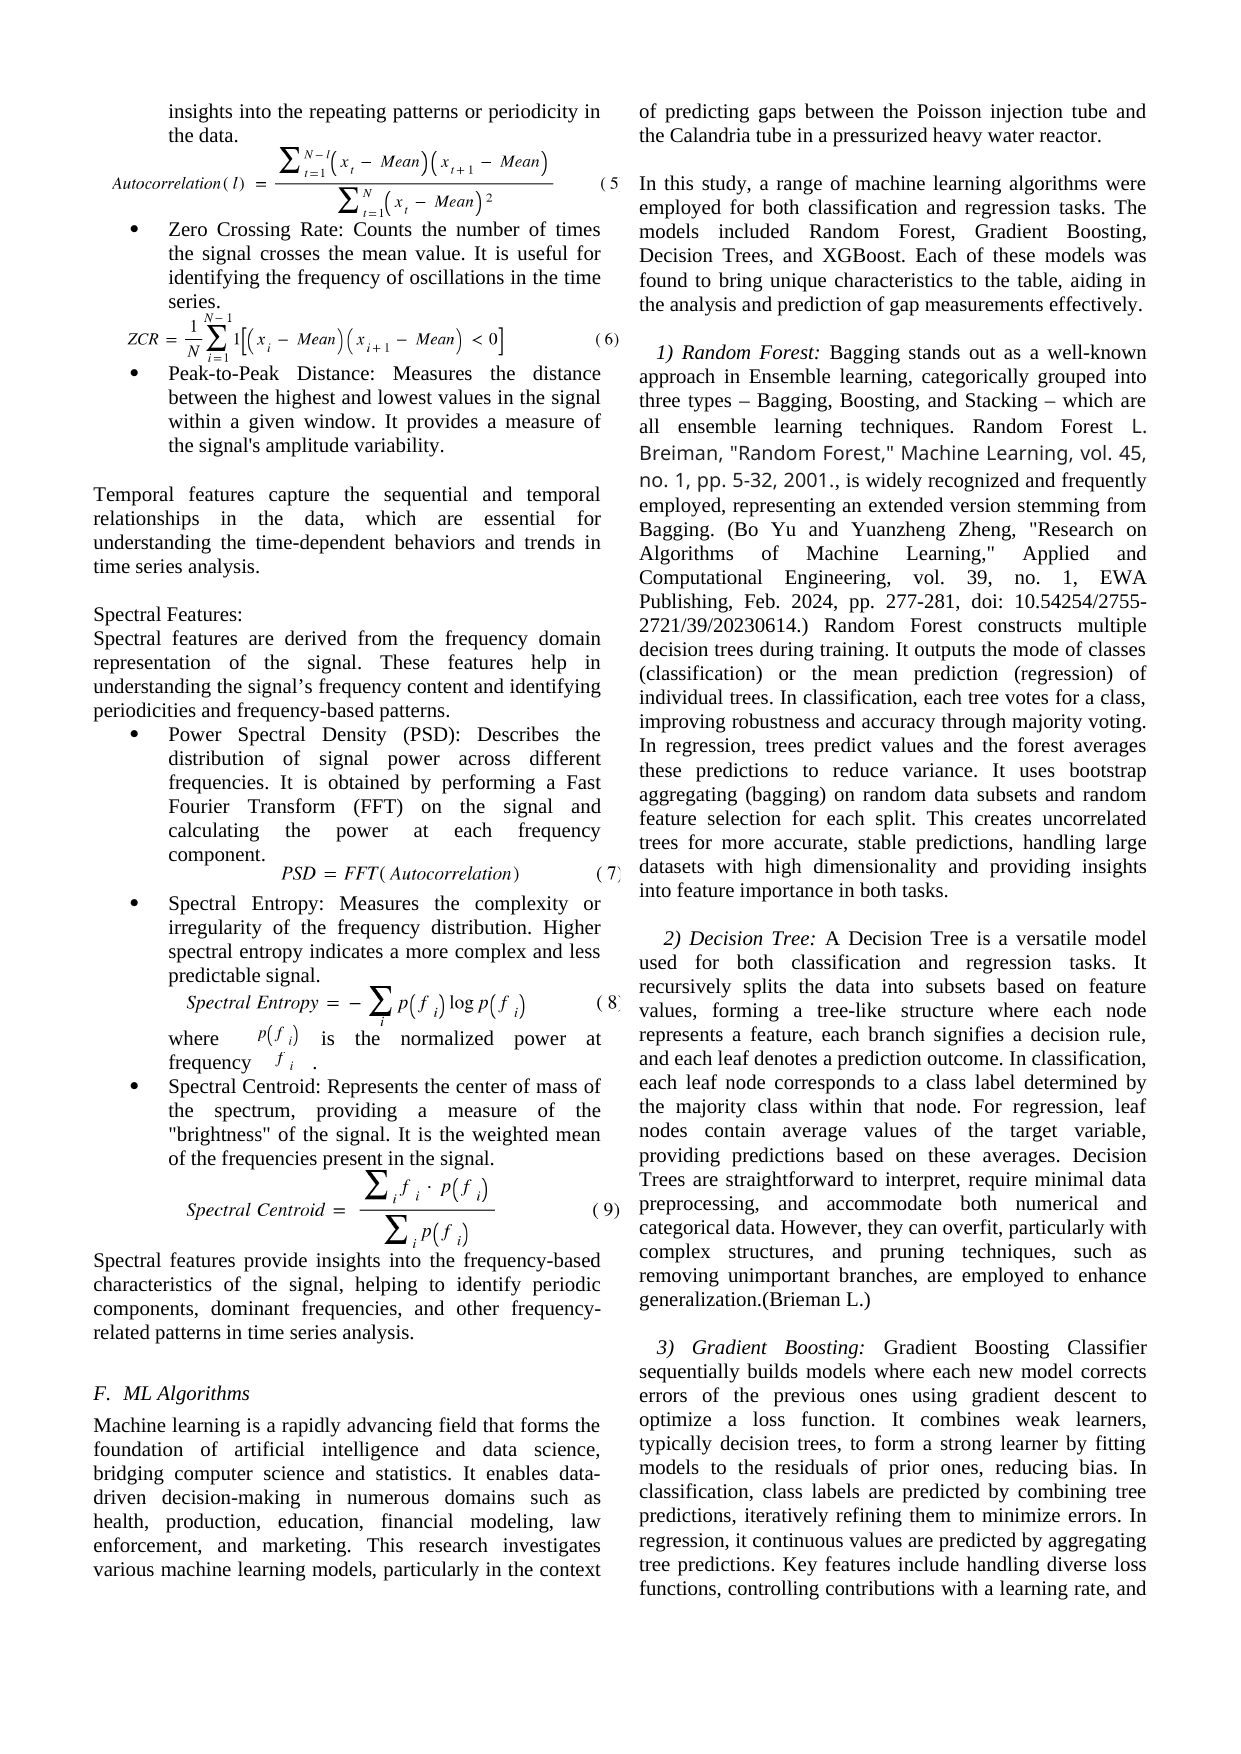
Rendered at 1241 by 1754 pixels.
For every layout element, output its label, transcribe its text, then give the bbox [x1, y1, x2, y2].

list Zero Crossing Rate: Counts the number of times the signal crosses the mean value. It is useful for identifying the frequency of oscillations in the time series. [131, 217, 601, 313]
text Spectral Features: [93, 602, 601, 626]
text 1) Random Forest: Bagging stands out as a well-known approach in Ensemble learning, categorically grouped into three types – Bagging, Boosting, and Stacking – which are all ensemble learning techniques. Random Forest L. Breiman, "Random Forest," Machine Learning, vol. 45, no. 1, pp. 5-32, 2001., is widely recognized and frequently employed, representing an extended version stemming from Bagging. (Bo Yu and Yuanzheng Zheng, "Research on Algorithms of Machine Learning," Applied and Computational Engineering, vol. 39, no. 1, EWA Publishing, Feb. 2024, pp. 277-281, doi: 10.54254/2755-2721/39/20230614.) Random Forest constructs multiple decision trees during training. It outputs the mode of classes (classification) or the mean prediction (regression) of individual trees. In classification, each tree votes for a class, improving robustness and accuracy through majority voting. In regression, trees predict values and the forest averages these predictions to reduce variance. It uses bootstrap aggregating (bagging) on random data subsets and random feature selection for each split. This creates uncorrelated trees for more accurate, stable predictions, handling large datasets with high dimensionality and providing insights into feature importance in both tasks. [639, 340, 1147, 902]
text In this study, a range of machine learning algorithms were employed for both classification and regression tasks. The models included Random Forest, Gradient Boosting, Decision Trees, and XGBoost. Each of these models was found to bring unique characteristics to the table, aiding in the analysis and prediction of gap measurements effectively. [639, 171, 1147, 316]
list Peak-to-Peak Distance: Measures the distance between the highest and lowest values in the signal within a given window. It provides a measure of the signal's amplitude variability. [131, 361, 601, 457]
subtitle ML Algorithms [93, 1381, 601, 1405]
list Power Spectral Density (PSD): Describes the distribution of signal power across different frequencies. It is obtained by performing a Fast Fourier Transform (FFT) on the signal and calculating the power at each frequency component. [131, 722, 601, 866]
text Temporal features capture the sequential and temporal relationships in the data, which are essential for understanding the time-dependent behaviors and trends in time series analysis. [93, 481, 601, 578]
text 2) Decision Tree: A Decision Tree is a versatile model used for both classification and regression tasks. It recursively splits the data into subsets based on feature values, forming a tree-like structure where each node represents a feature, each branch signifies a decision rule, and each leaf denotes a prediction outcome. In classification, each leaf node corresponds to a class label determined by the majority class within that node. For regression, leaf nodes contain average values of the target variable, providing predictions based on these averages. Decision Trees are straightforward to interpret, require minimal data preprocessing, and accommodate both numerical and categorical data. However, they can overfit, particularly with complex structures, and pruning techniques, such as removing unimportant branches, are employed to enhance generalization.(Brieman L.) [639, 926, 1147, 1311]
list Spectral Centroid: Represents the center of mass of the spectrum, providing a measure of the "brightness" of the signal. It is the weighted mean of the frequencies present in the signal. [131, 1074, 601, 1170]
text Spectral features are derived from the frequency domain representation of the signal. These features help in understanding the signal’s frequency content and identifying periodicities and frequency-based patterns. [93, 626, 601, 722]
text Spectral features provide insights into the frequency-based characteristics of the signal, helping to identify periodic components, dominant frequencies, and other frequency-related patterns in time series analysis. [93, 1248, 601, 1344]
text Machine learning is a rapidly advancing field that forms the foundation of artificial intelligence and data science, bridging computer science and statistics. It enables data-driven decision-making in numerous domains such as health, production, education, financial modeling, law enforcement, and marketing. This research investigates various machine learning models, particularly in the context of predicting gaps between the Poisson injection tube and the Calandria tube in a pressurized heavy water reactor. [93, 1413, 601, 1581]
list where is the normalized power at frequency . [168, 1026, 601, 1074]
list Spectral Entropy: Measures the complexity or irregularity of the frequency distribution. Higher spectral entropy indicates a more complex and less predictable signal. [131, 891, 601, 987]
